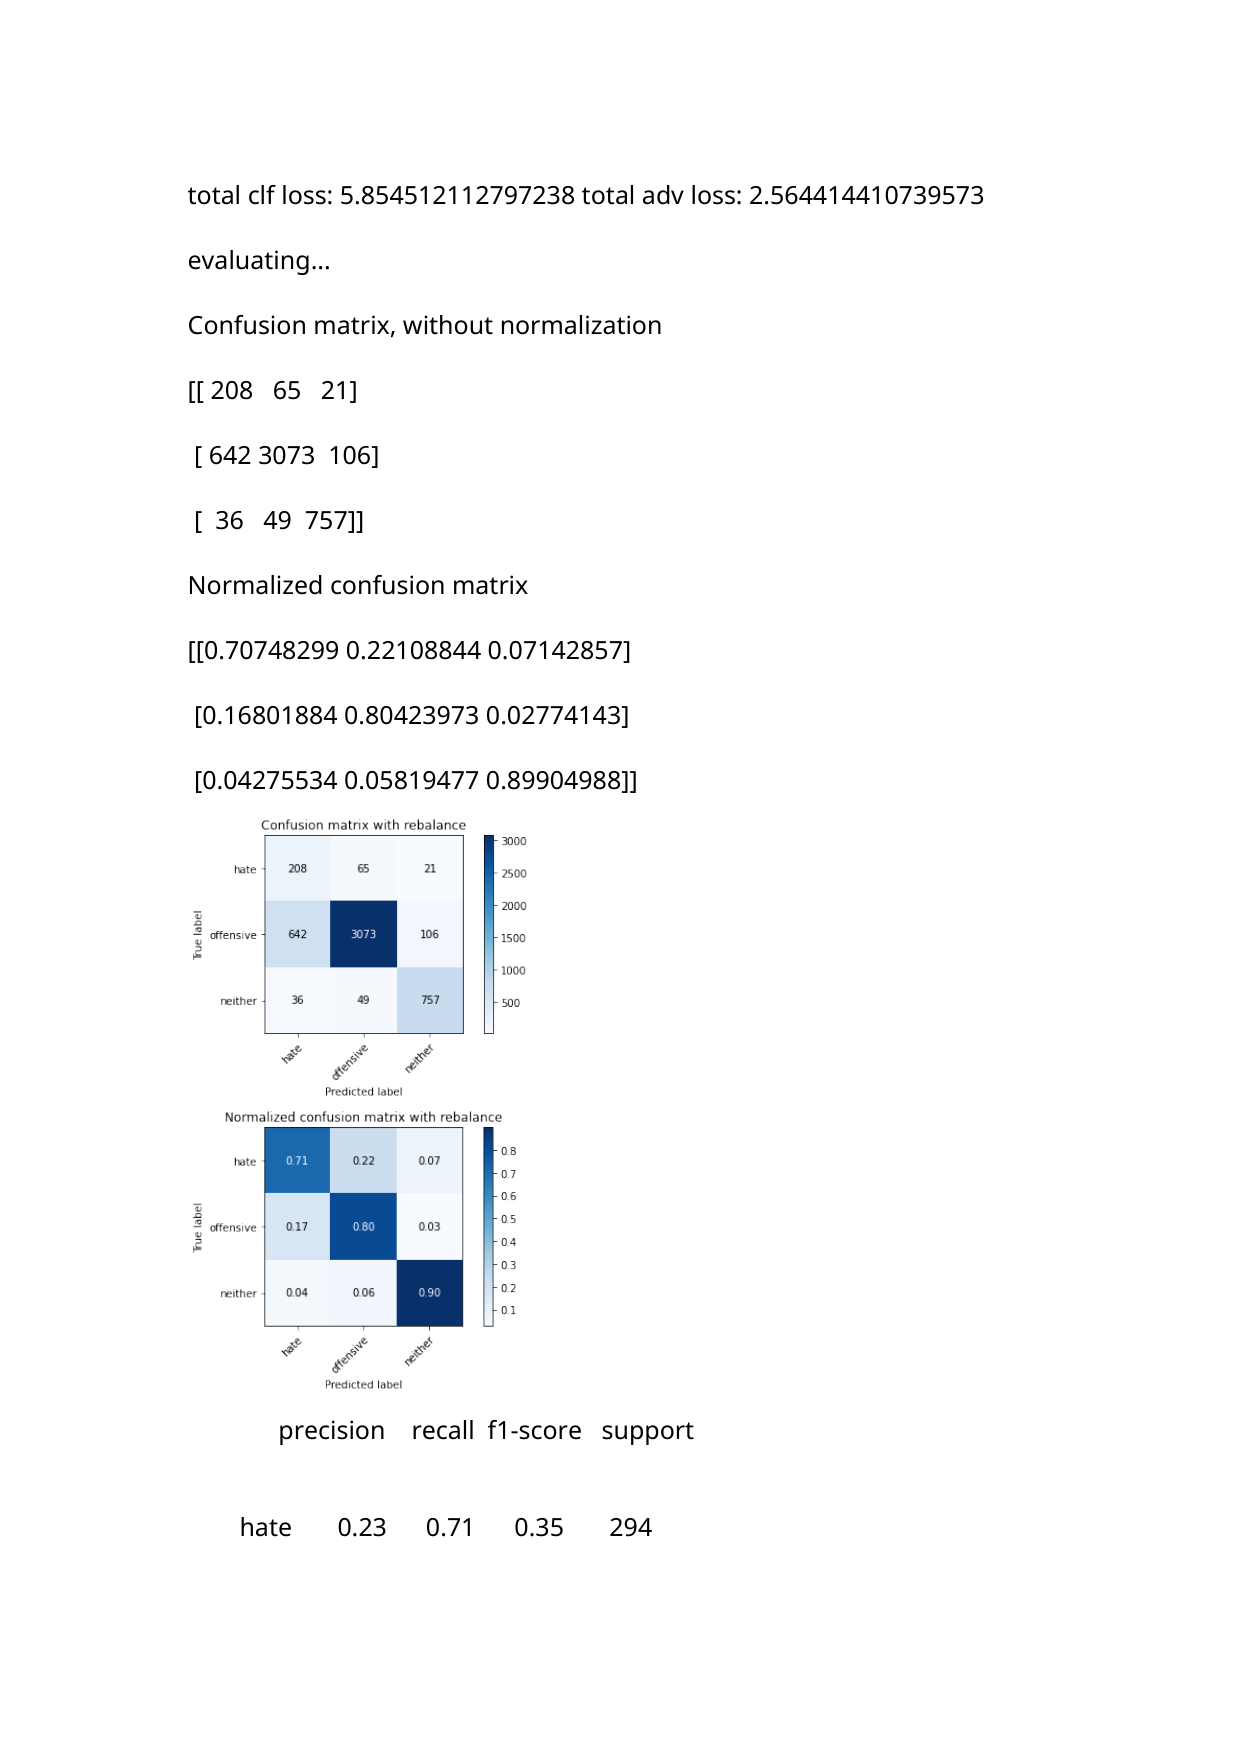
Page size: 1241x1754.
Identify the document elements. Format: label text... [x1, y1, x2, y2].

text [[0.70748299 0.22108844 0.07142857] [187, 617, 1053, 682]
picture [187, 812, 534, 1104]
text [ 642 3073 106] [187, 422, 1053, 487]
text evaluating... [187, 227, 1053, 292]
text Confusion matrix, without normalization [187, 292, 1053, 357]
text Normalized confusion matrix [187, 552, 1053, 617]
picture [187, 1105, 524, 1397]
text precision recall f1-score support [187, 1397, 1053, 1462]
text [0.04275534 0.05819477 0.89904988]] [187, 747, 1053, 812]
text [ 36 49 757]] [187, 487, 1053, 552]
text total clf loss: 5.854512112797238 total adv loss: 2.564414410739573 [187, 162, 1053, 227]
text [0.16801884 0.80423973 0.02774143] [187, 682, 1053, 747]
text [[ 208 65 21] [187, 357, 1053, 422]
text hate 0.23 0.71 0.35 294 [187, 1494, 1053, 1559]
